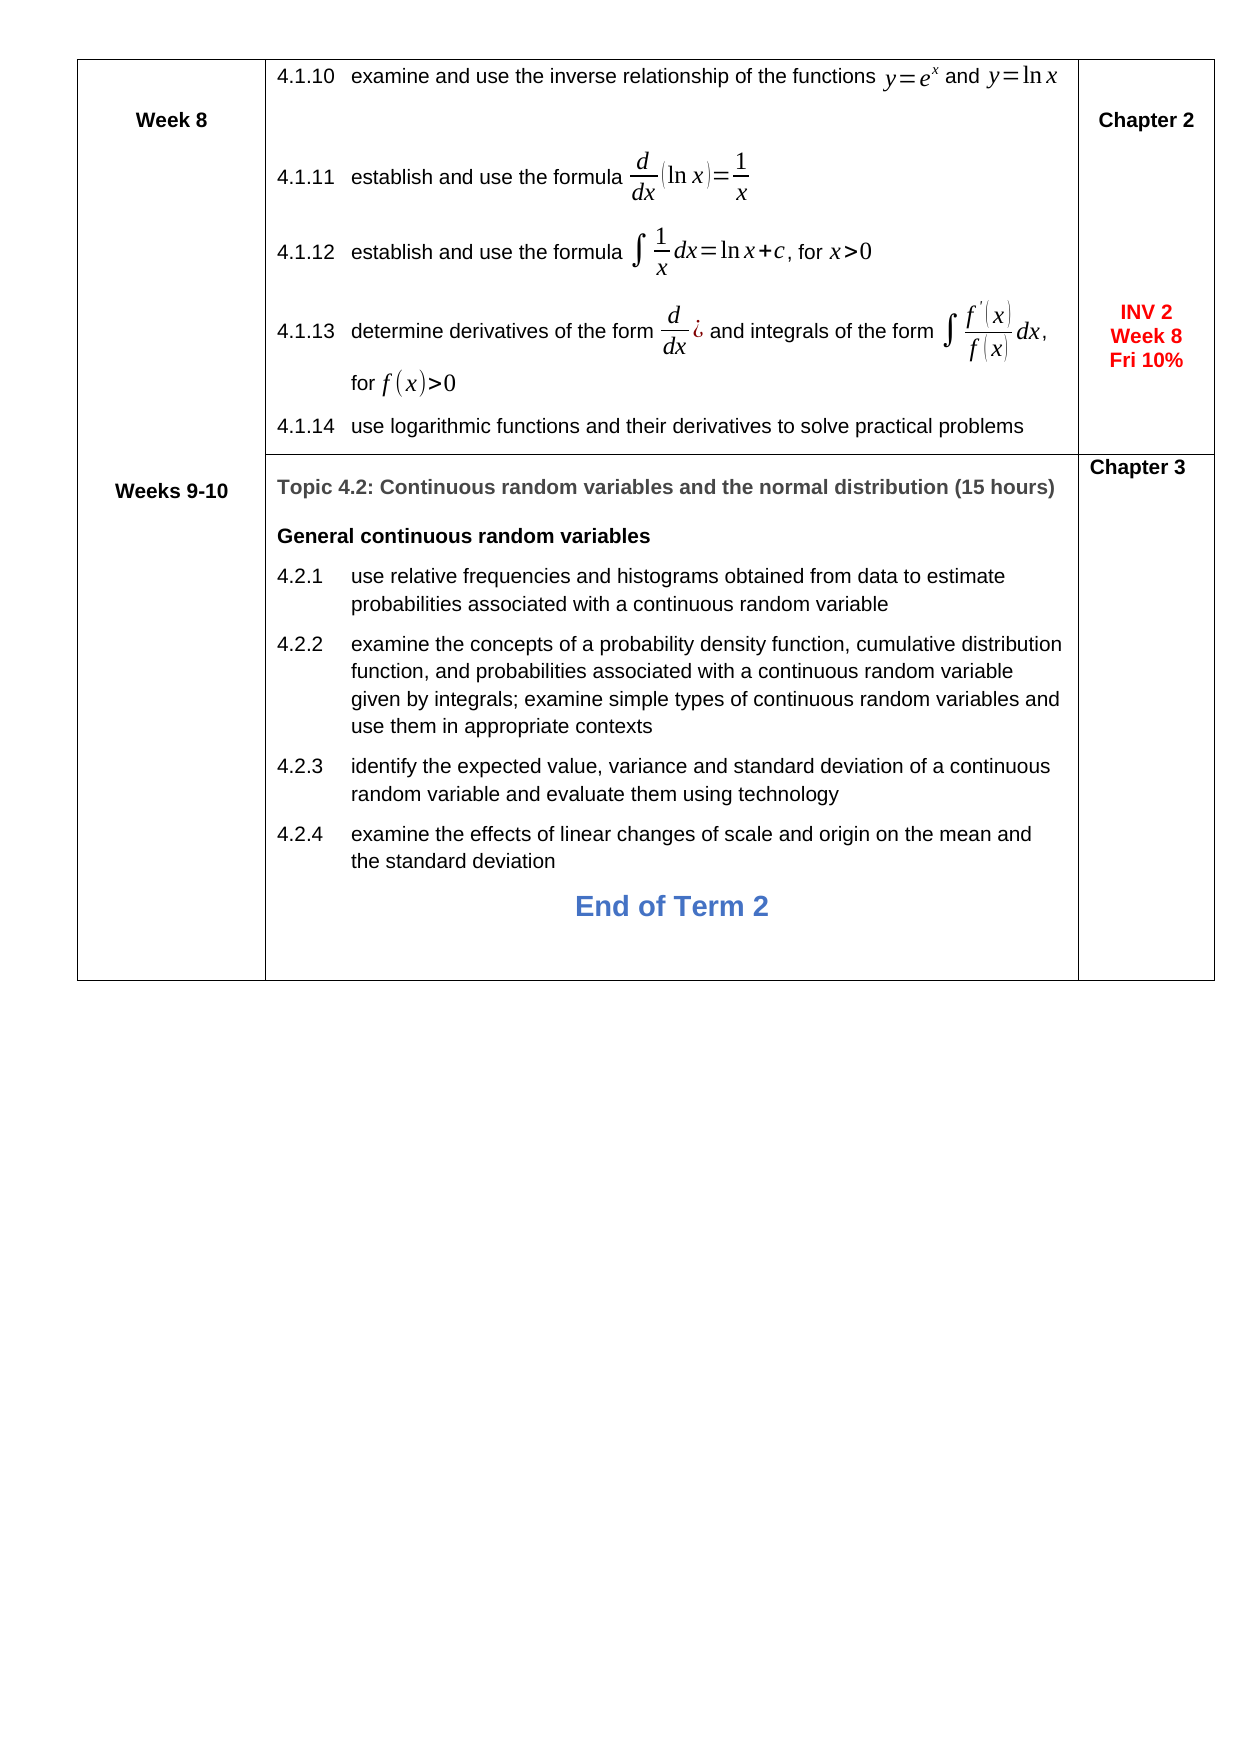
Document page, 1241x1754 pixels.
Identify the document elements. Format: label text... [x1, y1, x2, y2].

table_cell Week 6-7 Week 8 [78, 60, 265, 454]
table_cell Topic 4.2: Continuous random variables and the normal distribution (15 hours) General continuous random variables 4.2.1 use relative frequencies and histograms obtained from data to estimate probabilities associated with a continuous random variable 4.2.2 examine the concepts of a probability density function, cumulative distribution function, and probabilities associated with a continuous random variable given by integrals; examine simple types of continuous random variables and use them in appropriate contexts 4.2.3 identify the expected value, variance and standard deviation of a continuous random variable and evaluate them using technology 4.2.4 examine the effects of linear changes of scale and origin on the mean and the standard deviation End of Term 2 [266, 455, 1078, 980]
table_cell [266, 60, 1078, 454]
table_cell Weeks 9-10 [78, 454, 265, 980]
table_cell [1079, 60, 1214, 454]
table_cell Chapter 3 [1079, 455, 1214, 980]
